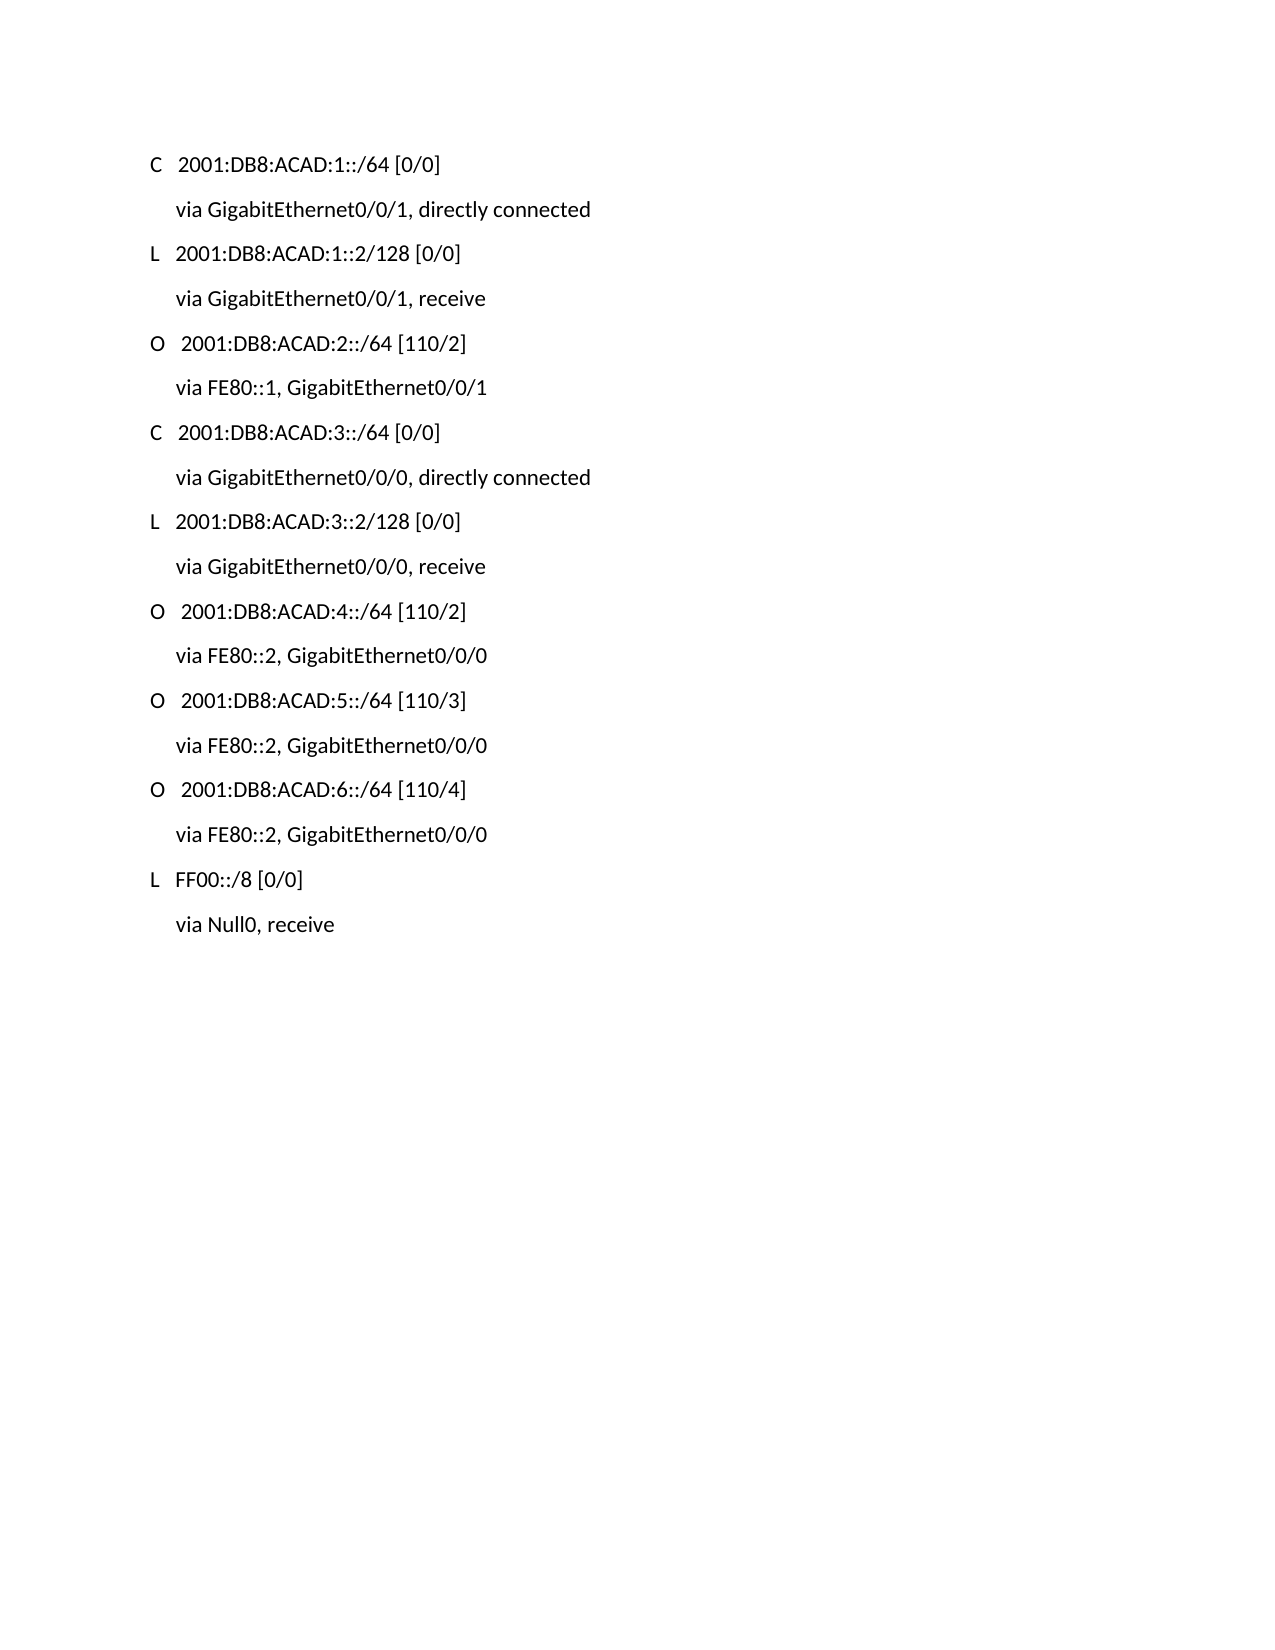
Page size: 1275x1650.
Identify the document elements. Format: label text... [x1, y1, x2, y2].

text O 2001:DB8:ACAD:2::/64 [110/2] [150, 329, 1125, 357]
text L 2001:DB8:ACAD:3::2/128 [0/0] [150, 507, 1125, 536]
text O 2001:DB8:ACAD:6::/64 [110/4] [150, 776, 1125, 804]
text O 2001:DB8:ACAD:5::/64 [110/3] [150, 686, 1125, 714]
text via FE80::2, GigabitEthernet0/0/0 [150, 820, 1125, 848]
text via GigabitEthernet0/0/0, receive [150, 552, 1125, 580]
text via FE80::2, GigabitEthernet0/0/0 [150, 642, 1125, 669]
text via GigabitEthernet0/0/1, receive [150, 284, 1125, 312]
text via FE80::1, GigabitEthernet0/0/1 [150, 373, 1125, 401]
text L 2001:DB8:ACAD:1::2/128 [0/0] [150, 239, 1125, 267]
text via Null0, receive [150, 910, 1125, 938]
text O 2001:DB8:ACAD:4::/64 [110/2] [150, 597, 1125, 625]
text C 2001:DB8:ACAD:1::/64 [0/0] [150, 150, 1125, 178]
text via GigabitEthernet0/0/1, directly connected [150, 195, 1125, 223]
text via FE80::2, GigabitEthernet0/0/0 [150, 731, 1125, 759]
text via GigabitEthernet0/0/0, directly connected [150, 463, 1125, 491]
text C 2001:DB8:ACAD:3::/64 [0/0] [150, 418, 1125, 446]
text L FF00::/8 [0/0] [150, 865, 1125, 893]
